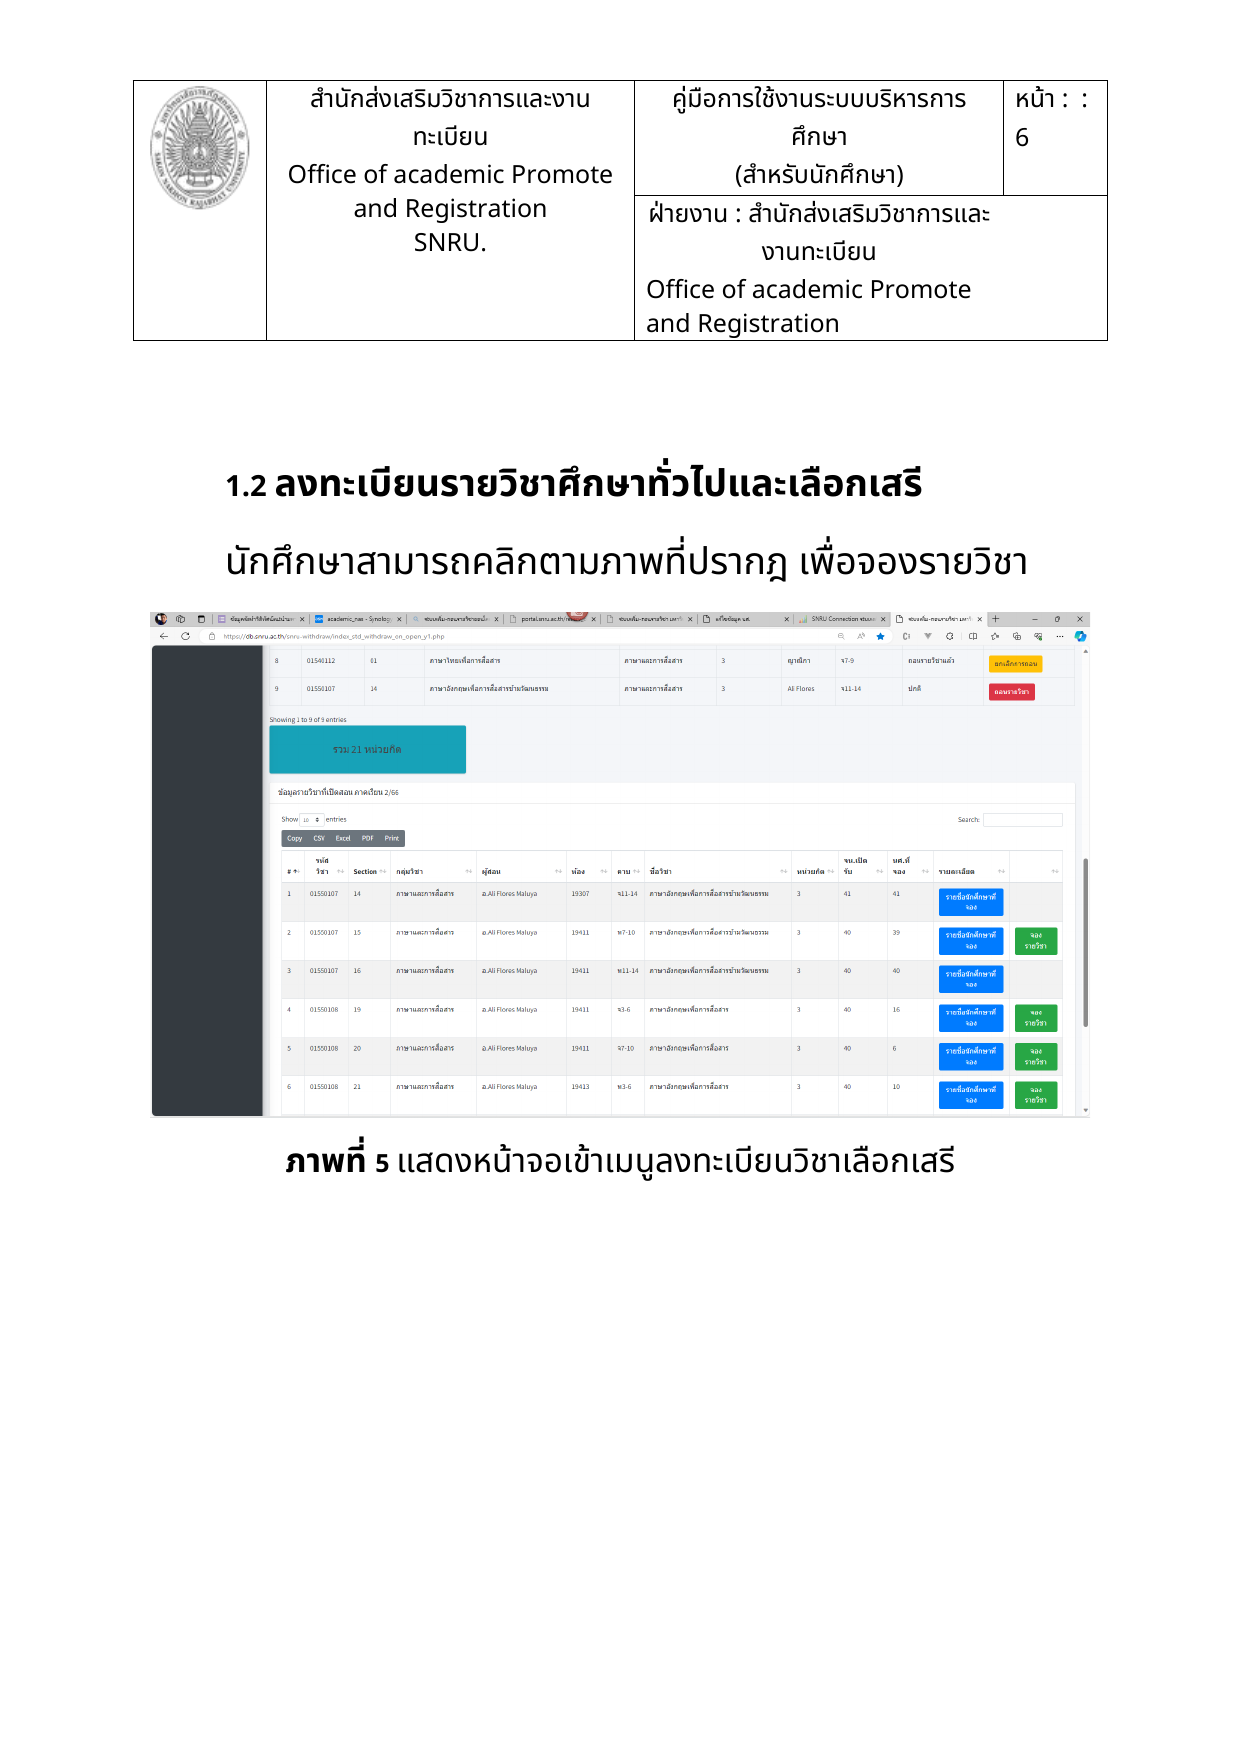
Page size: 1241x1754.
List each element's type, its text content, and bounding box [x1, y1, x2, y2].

text 1.2 ลงทะเบียนรายวิชาศึกษาทั่วไปและเลือกเสรี [150, 456, 1090, 513]
text ภาพที่ 5 แสดงหน้าจอเข้าเมนูลงทะเบียนวิชาเลือกเสรี [150, 1137, 1090, 1187]
text นักศึกษาสามารถคลิกตามภาพที่ปรากฎ เพื่อจองรายวิชา [150, 534, 1090, 591]
picture [149, 82, 254, 211]
picture [150, 612, 1091, 1118]
